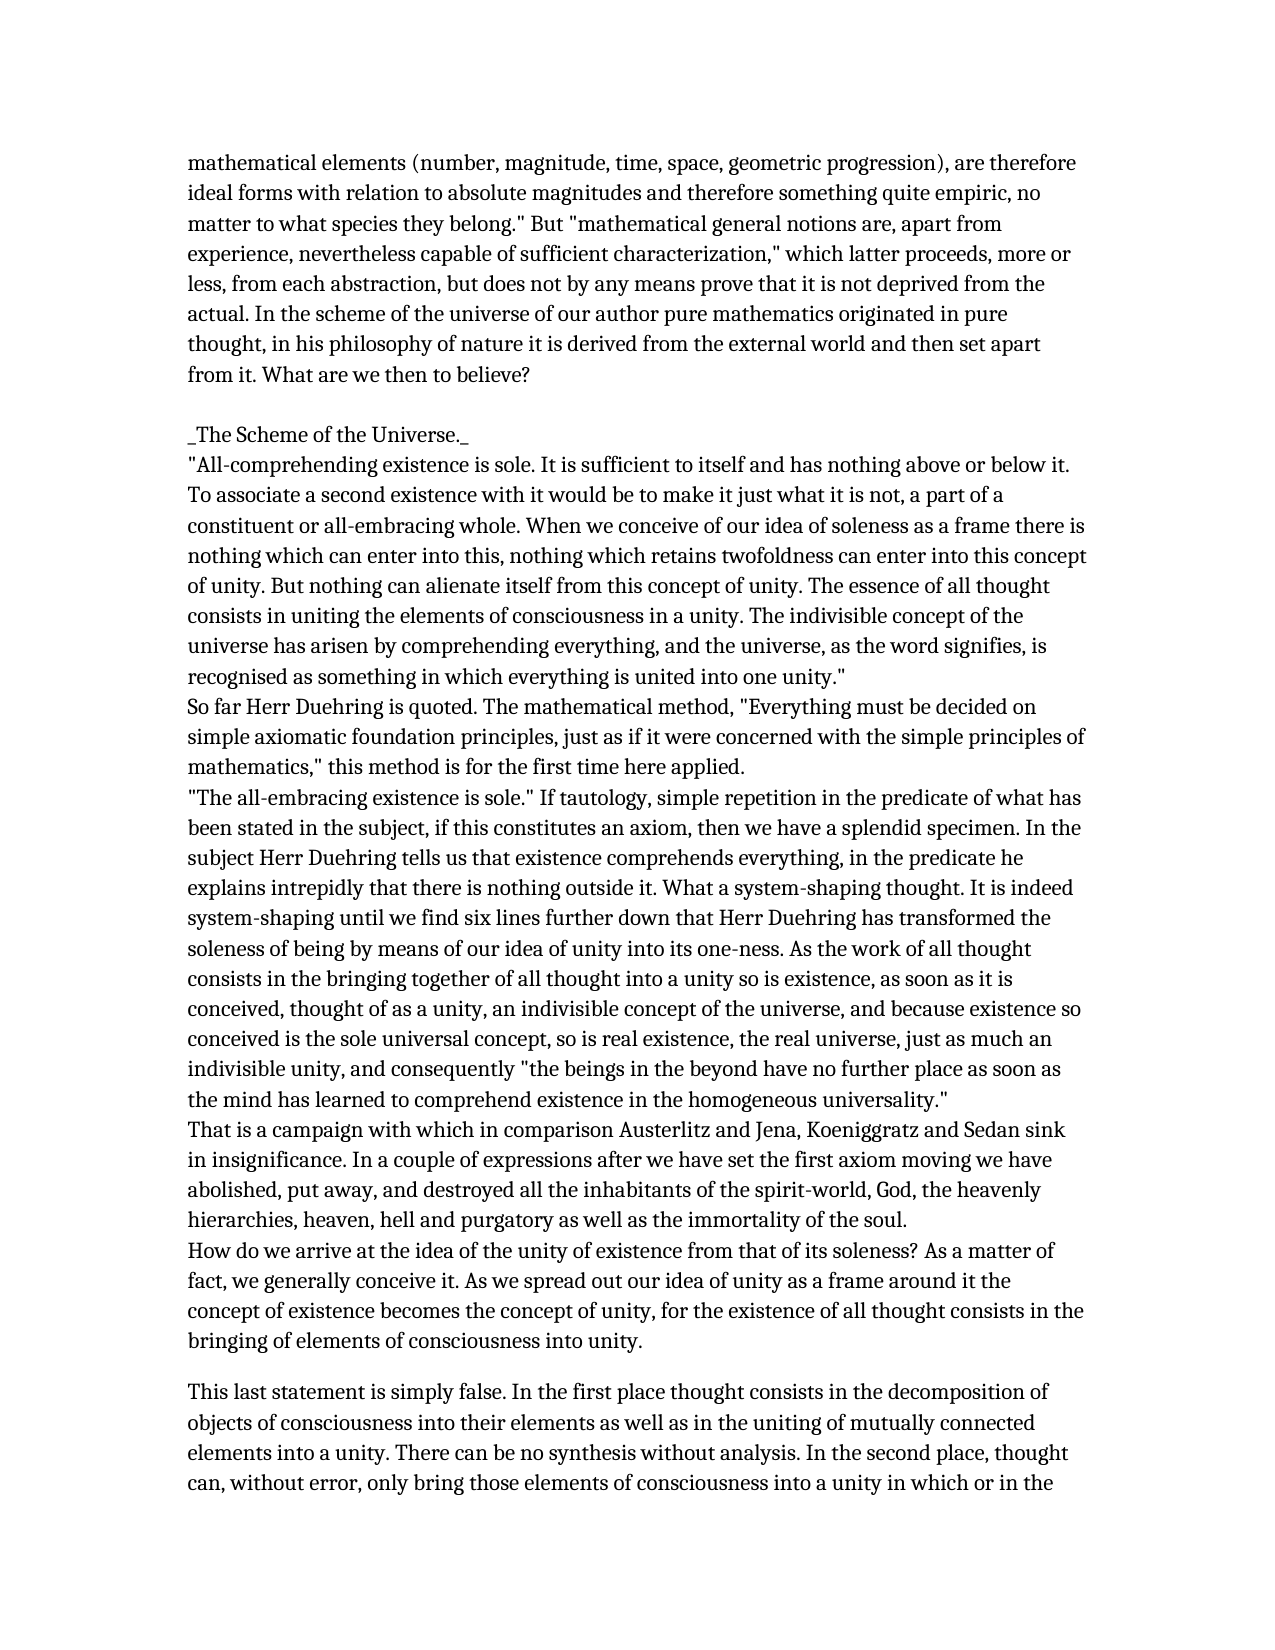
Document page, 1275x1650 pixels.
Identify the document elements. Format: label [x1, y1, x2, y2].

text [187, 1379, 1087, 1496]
text [187, 150, 1087, 1354]
